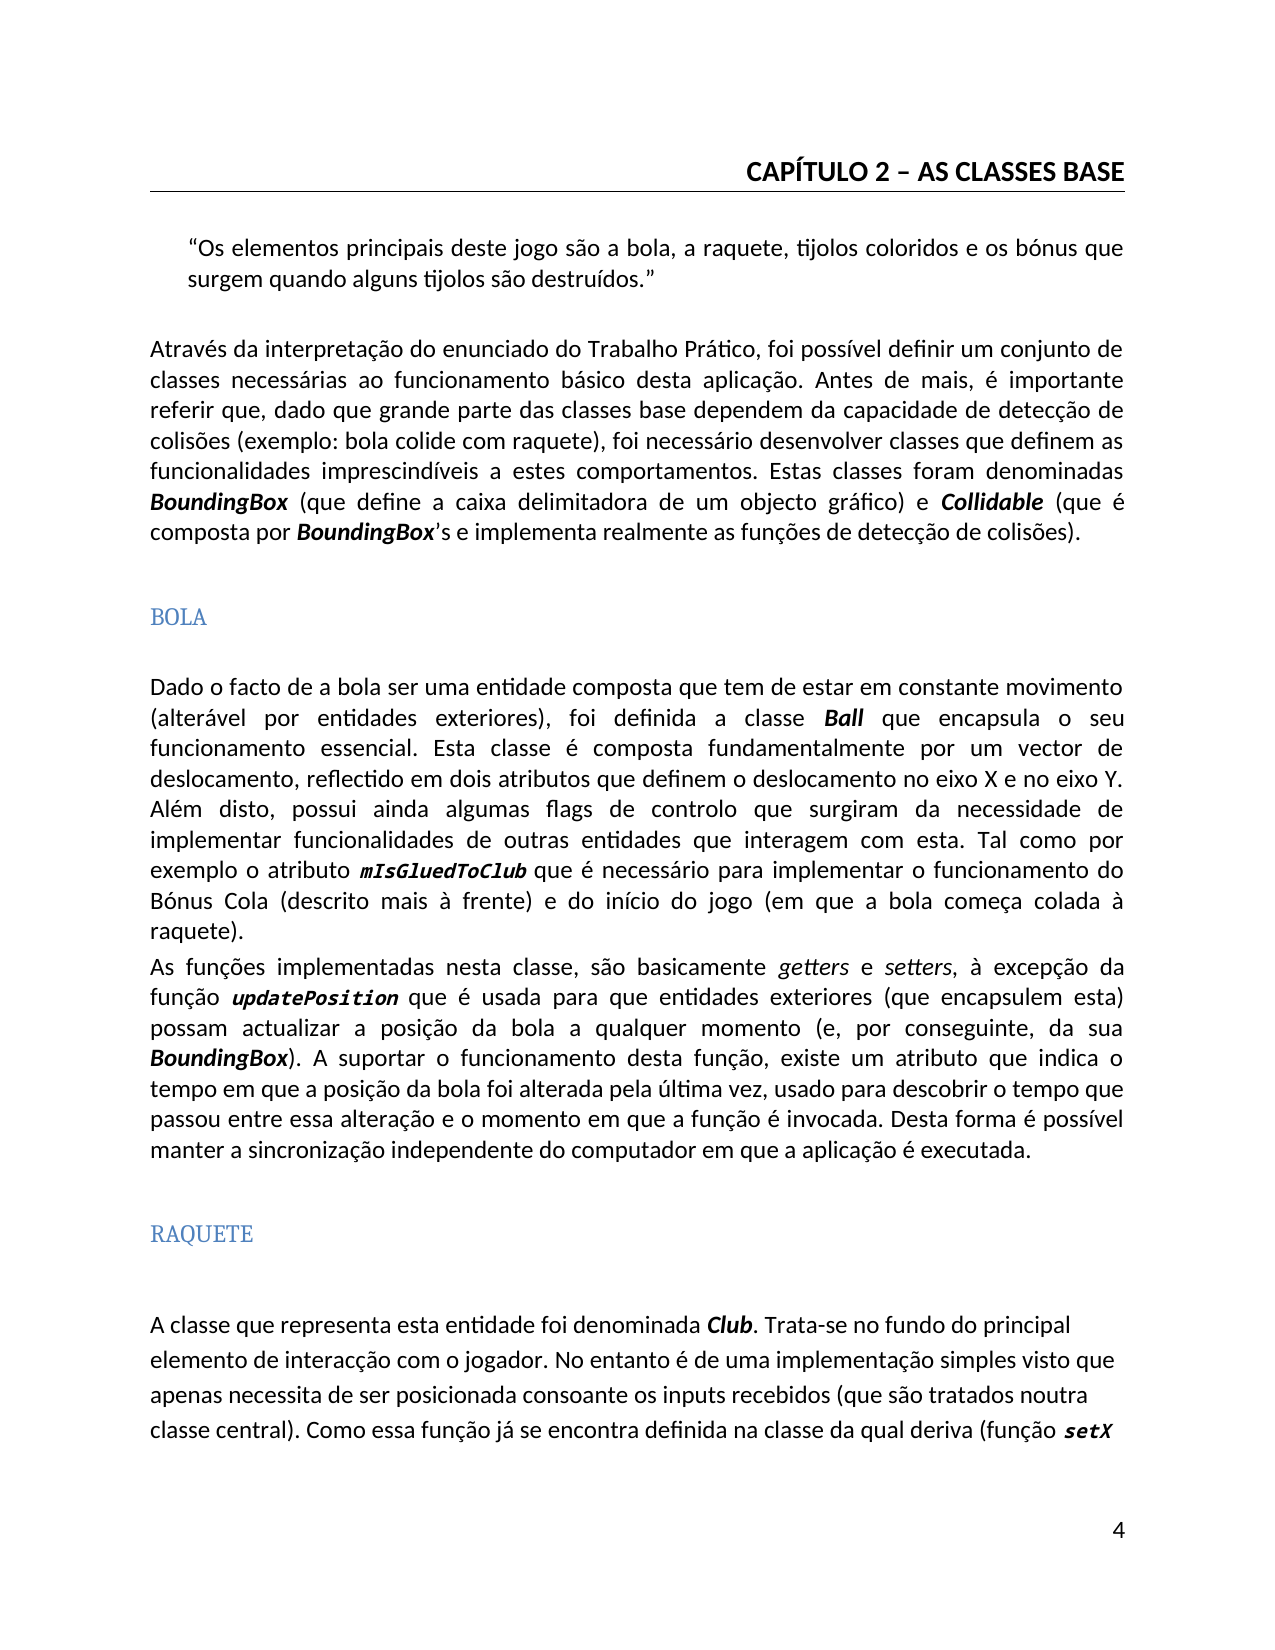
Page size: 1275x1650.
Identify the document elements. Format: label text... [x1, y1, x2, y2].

subtitle CAPÍTULO 2 – AS CLASSES BASE [150, 153, 1125, 191]
subtitle BOLA [150, 603, 1125, 632]
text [150, 1309, 1125, 1445]
text Através da interpretação do enunciado do Trabalho Prático, foi possível definir um conjunto de classes necessárias ao funcionamento básico desta aplicação. Antes de mais, é importante referir que, dado que grande parte das classes base dependem da capacidade de detecção de colisões (exemplo: bola colide com raquete), foi necessário desenvolver classes que definem as funcionalidades imprescindíveis a estes comportamentos. Estas classes foram denominadas BoundingBox (que define a caixa delimitadora de um objecto gráfico) e Collidable (que é composta por BoundingBox’s e implementa realmente as funções de detecção de colisões). [150, 333, 1125, 547]
text Dado o facto de a bola ser uma entidade composta que tem de estar em constante movimento (alterável por entidades exteriores), foi definida a classe Ball que encapsula o seu funcionamento essencial. Esta classe é composta fundamentalmente por um vector de deslocamento, reflectido em dois atributos que definem o deslocamento no eixo X e no eixo Y. Além disto, possui ainda algumas flags de controlo que surgiram da necessidade de implementar funcionalidades de outras entidades que interagem com esta. Tal como por exemplo o atributo mIsGluedToClub que é necessário para implementar o funcionamento do Bónus Cola (descrito mais à frente) e do início do jogo (em que a bola começa colada à raquete). [150, 671, 1125, 946]
text “Os elementos principais deste jogo são a bola, a raquete, tijolos coloridos e os bónus que surgem quando alguns tijolos são destruídos.” [187, 232, 1125, 293]
text As funções implementadas nesta classe, são basicamente getters e setters, à excepção da função updatePosition que é usada para que entidades exteriores (que encapsulem esta) possam actualizar a posição da bola a qualquer momento (e, por conseguinte, da sua BoundingBox). A suportar o funcionamento desta função, existe um atributo que indica o tempo em que a posição da bola foi alterada pela última vez, usado para descobrir o tempo que passou entre essa alteração e o momento em que a função é invocada. Desta forma é possível manter a sincronização independente do computador em que a aplicação é executada. [150, 951, 1125, 1164]
subtitle RAQUETE [150, 1220, 1125, 1249]
